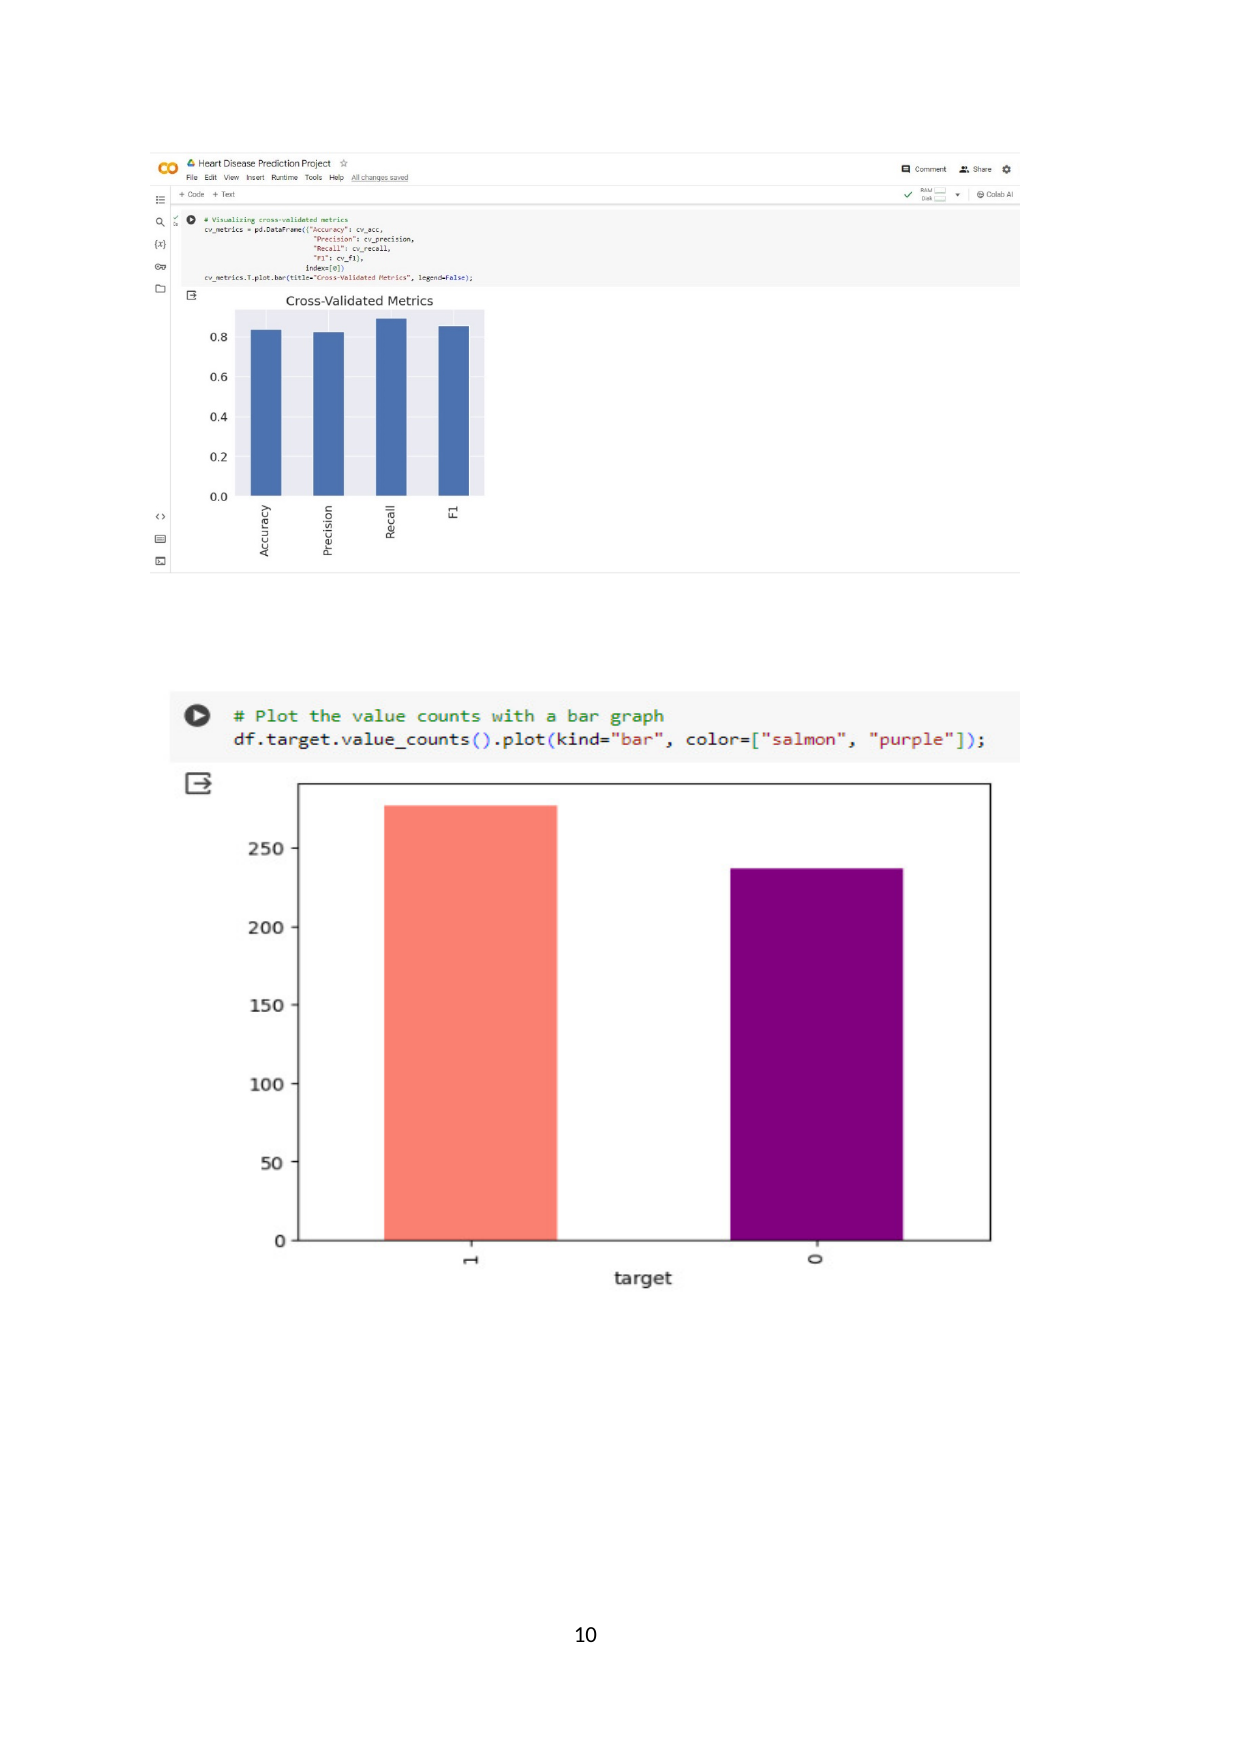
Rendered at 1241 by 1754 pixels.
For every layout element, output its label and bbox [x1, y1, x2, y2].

picture [150, 151, 1020, 574]
picture [150, 667, 1020, 1313]
